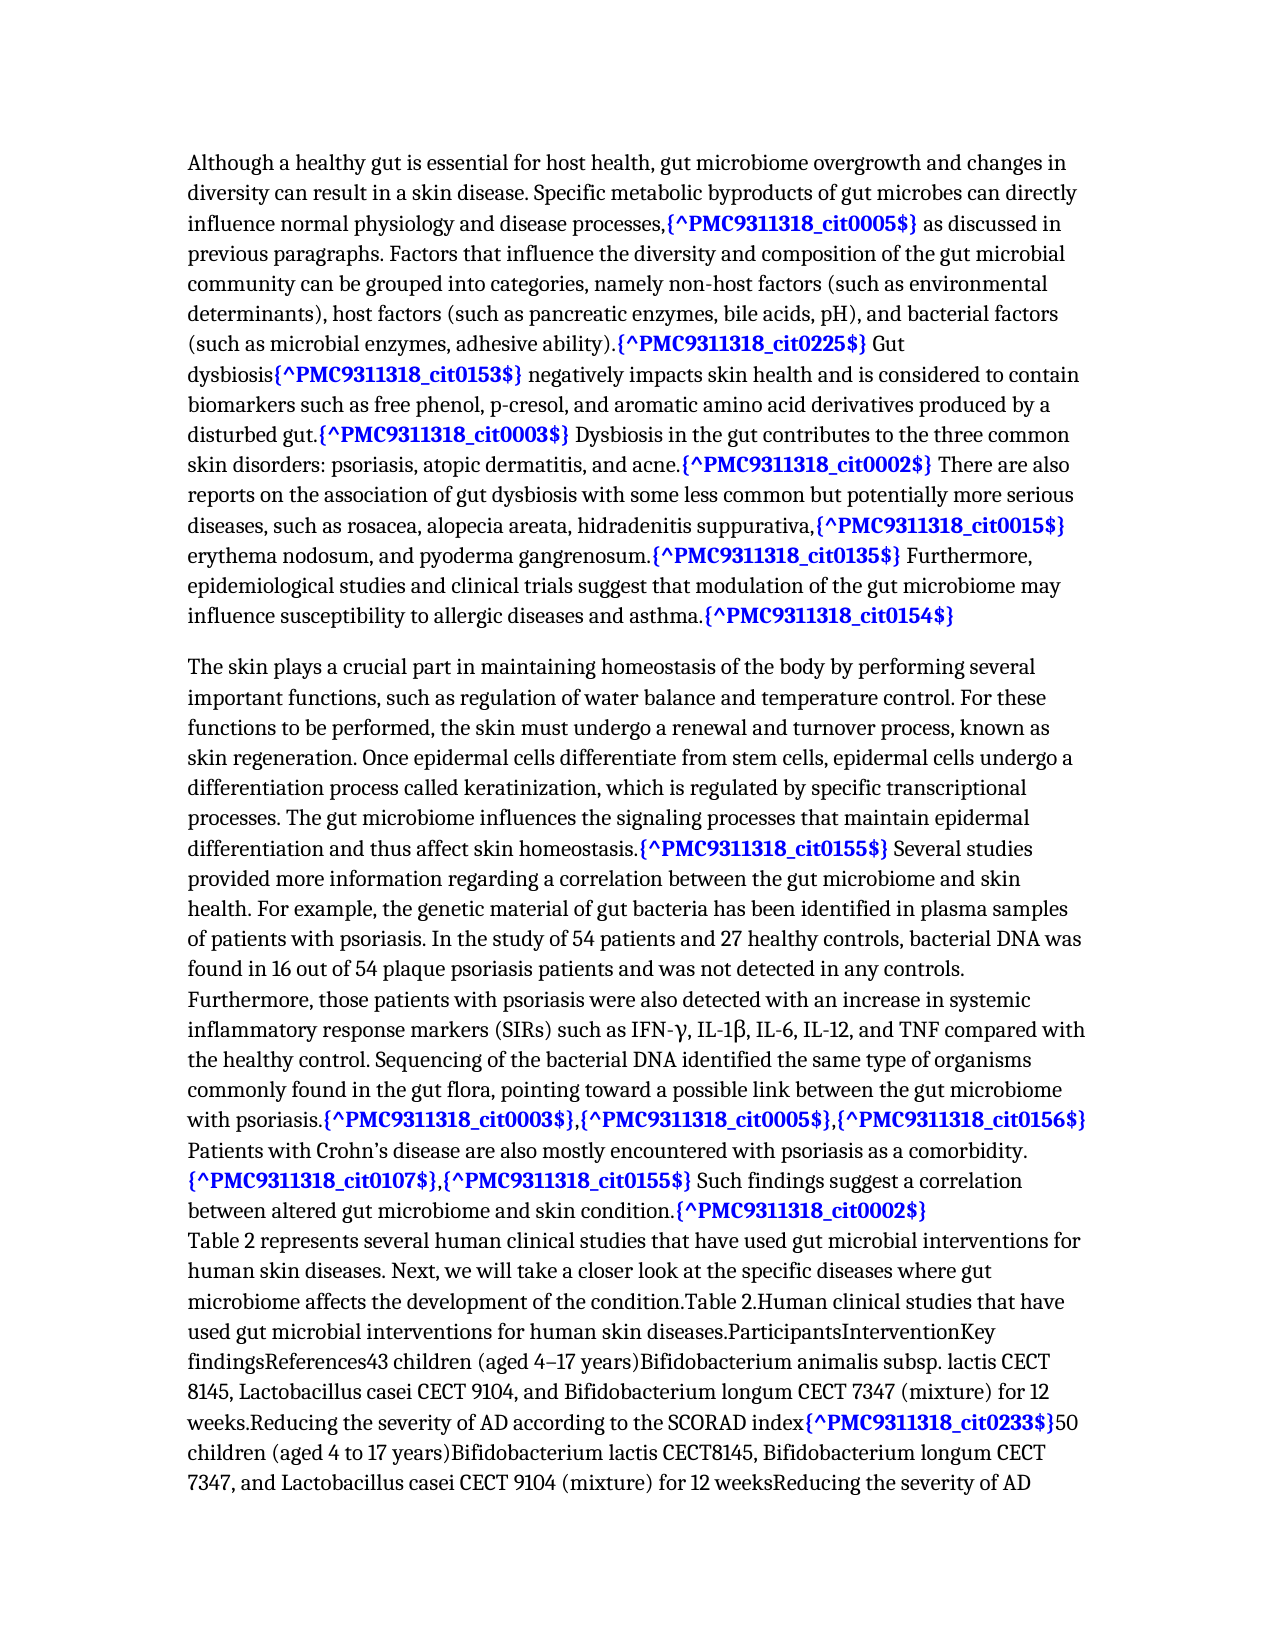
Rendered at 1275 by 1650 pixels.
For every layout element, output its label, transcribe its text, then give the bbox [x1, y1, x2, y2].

text Although a healthy gut is essential for host health, gut microbiome overgrowth and changes in diversity can result in a skin disease. Specific metabolic byproducts of gut microbes can directly influence normal physiology and disease processes,{^PMC9311318_cit0005$} as discussed in previous paragraphs. Factors that influence the diversity and composition of the gut microbial community can be grouped into categories, namely non-host factors (such as environmental determinants), host factors (such as pancreatic enzymes, bile acids, pH), and bacterial factors (such as microbial enzymes, adhesive ability).{^PMC9311318_cit0225$} Gut dysbiosis{^PMC9311318_cit0153$} negatively impacts skin health and is considered to contain biomarkers such as free phenol, p-cresol, and aromatic amino acid derivatives produced by a disturbed gut.{^PMC9311318_cit0003$} Dysbiosis in the gut contributes to the three common skin disorders: psoriasis, atopic dermatitis, and acne.{^PMC9311318_cit0002$} There are also reports on the association of gut dysbiosis with some less common but potentially more serious diseases, such as rosacea, alopecia areata, hidradenitis suppurativa,{^PMC9311318_cit0015$} erythema nodosum, and pyoderma gangrenosum.{^PMC9311318_cit0135$} Furthermore, epidemiological studies and clinical trials suggest that modulation of the gut microbiome may influence susceptibility to allergic diseases and asthma.{^PMC9311318_cit0154$} [187, 150, 1087, 629]
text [187, 654, 1087, 1496]
